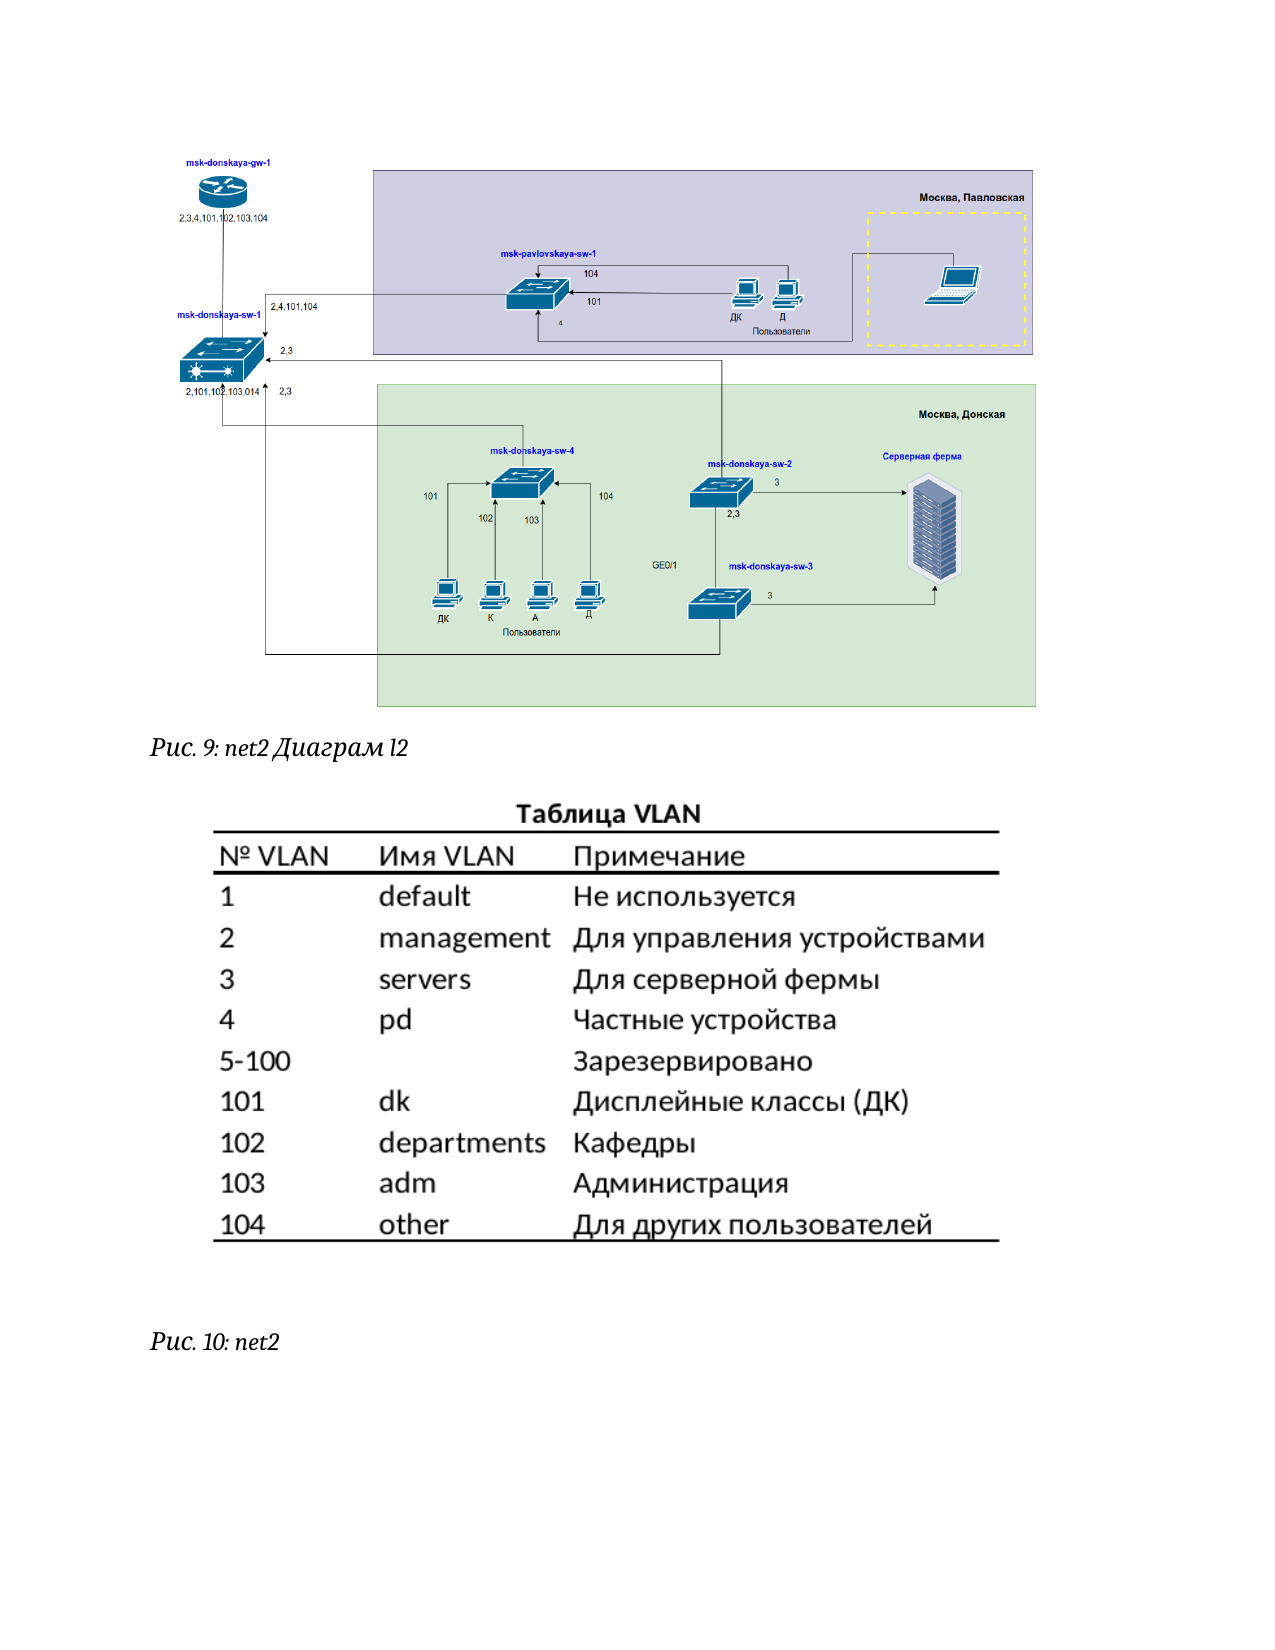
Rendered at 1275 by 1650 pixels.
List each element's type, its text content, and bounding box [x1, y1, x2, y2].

text Рис. 9: net2 Диаграм l2 [150, 734, 1125, 763]
picture [168, 150, 1044, 714]
text Рис. 10: net2 [150, 1328, 1125, 1357]
picture [168, 775, 1044, 1307]
